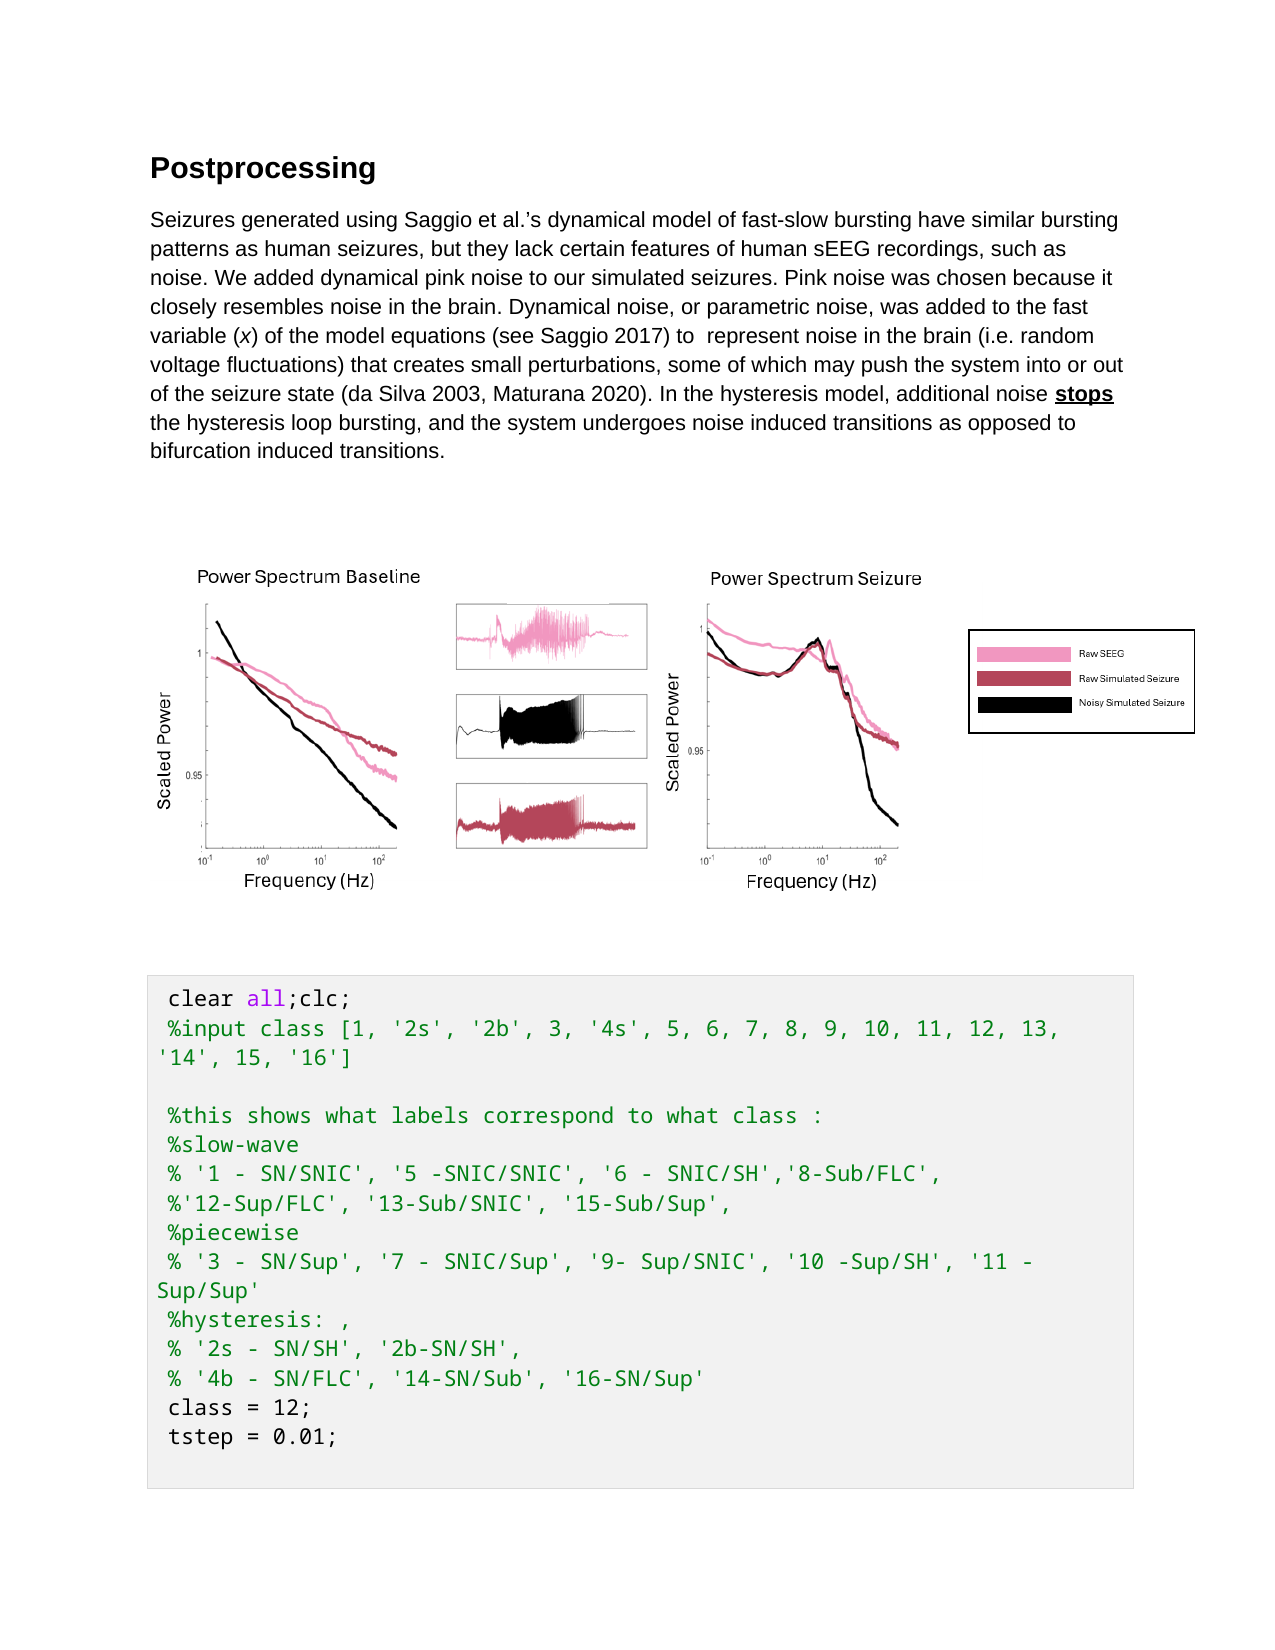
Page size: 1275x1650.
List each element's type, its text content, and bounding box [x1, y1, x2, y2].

text tstep = 0.01; [148, 1412, 1133, 1441]
text class = 12; [148, 1383, 1133, 1412]
text % '3 - SN/Sup', '7 - SNIC/Sup', '9- Sup/SNIC', '10 -Sup/SH', '11 - Sup/Sup' [148, 1237, 1133, 1296]
text % '2s - SN/SH', '2b-SN/SH', [148, 1325, 1133, 1354]
text %hysteresis: , [148, 1296, 1133, 1325]
text %'12-Sup/FLC', '13-Sub/SNIC', '15-Sub/Sup', [148, 1179, 1133, 1208]
text %slow-wave [148, 1121, 1133, 1150]
text %input class [1, '2s', '2b', 3, '4s', 5, 6, 7, 8, 9, 10, 11, 12, 13, '14', 15, '16'] [148, 1004, 1133, 1062]
text clear all;clc; [148, 976, 1133, 1004]
text % '4b - SN/FLC', '14-SN/Sub', '16-SN/Sup' [148, 1354, 1133, 1383]
text %this shows what labels correspond to what class : [148, 1091, 1133, 1121]
picture [150, 540, 1206, 949]
text Seizures generated using Saggio et al.’s dynamical model of fast-slow bursting have similar bursting patterns as human seizures, but they lack certain features of human sEEG recordings, such as noise. We added dynamical pink noise to our simulated seizures. Pink noise was chosen because it closely resembles noise in the brain. Dynamical noise, or parametric noise, was added to the fast variable (x) of the model equations (see Saggio 2017) to represent noise in the brain (i.e. random voltage fluctuations) that creates small perturbations, some of which may push the system into or out of the seizure state (da Silva 2003, Maturana 2020). In the hysteresis model, additional noise stops the hysteresis loop bursting, and the system undergoes noise induced transitions as opposed to bifurcation induced transitions. [150, 207, 1125, 463]
text %piecewise [148, 1208, 1133, 1237]
subtitle Postprocessing [150, 150, 1125, 185]
text % '1 - SN/SNIC', '5 -SNIC/SNIC', '6 - SNIC/SH','8-Sub/FLC', [148, 1150, 1133, 1179]
